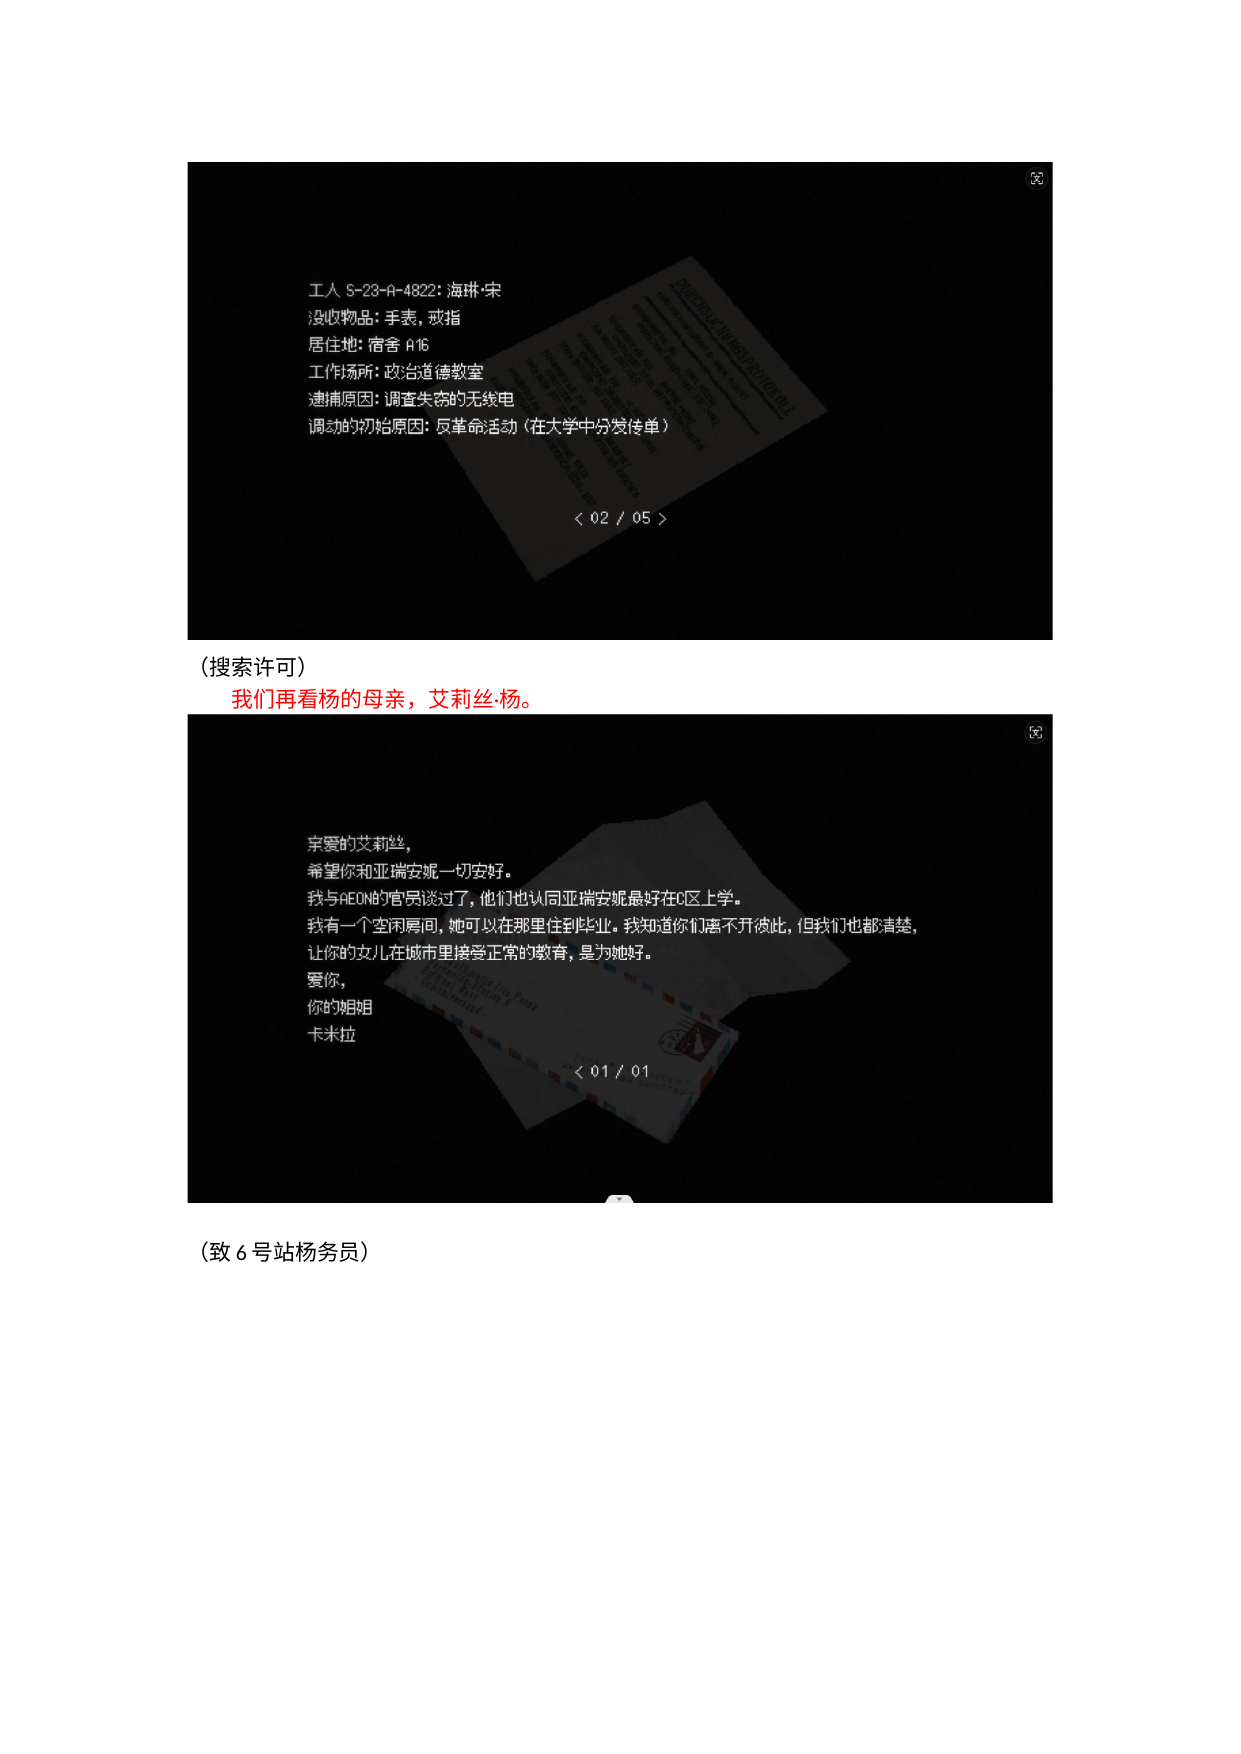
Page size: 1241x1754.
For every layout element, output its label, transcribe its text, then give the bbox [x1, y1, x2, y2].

picture [187, 714, 1053, 1203]
picture [187, 162, 1053, 640]
text （搜索许可） [187, 649, 1053, 682]
text 我们再看杨的母亲，艾莉丝·杨。 [187, 682, 1053, 714]
text （致6号站杨务员） [187, 1234, 1053, 1267]
